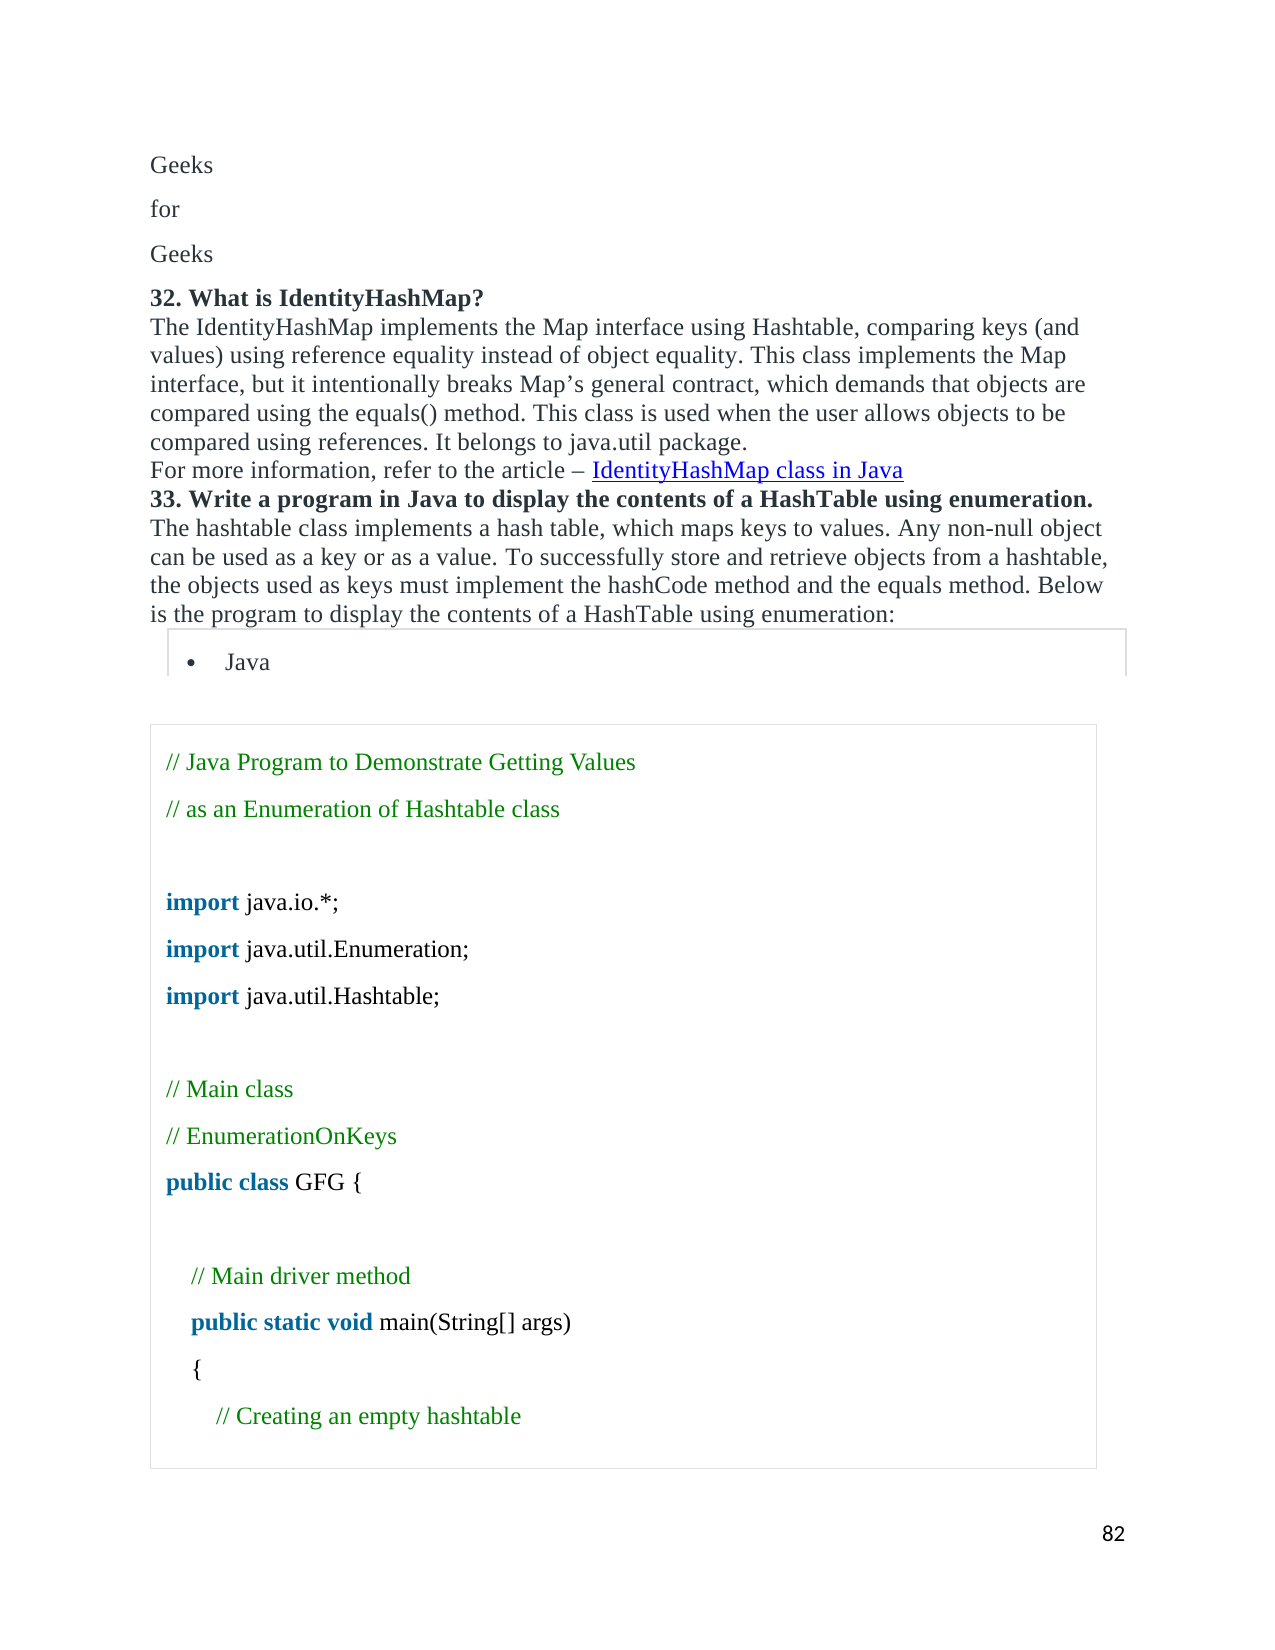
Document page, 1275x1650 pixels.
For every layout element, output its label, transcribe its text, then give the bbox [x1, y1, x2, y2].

text The hashtable class implements a hash table, which maps keys to values. Any non-null object can be used as a key or as a value. To successfully store and retrieve objects from a hashtable, the objects used as keys must implement the hashCode method and the equals method. Below is the program to display the contents of a HashTable using enumeration: [150, 513, 1125, 628]
subtitle 32. What is IdentityHashMap? [150, 283, 1125, 312]
subtitle 33. Write a program in Java to display the contents of a HashTable using enumeration. [150, 484, 1125, 513]
list Java [169, 630, 1125, 676]
text Geeks [150, 239, 1125, 267]
text The IdentityHashMap implements the Map interface using Hashtable, comparing keys (and values) using reference equality instead of object equality. This class implements the Map interface, but it intentionally breaks Map’s general contract, which demands that objects are compared using the equals() method. This class is used when the user allows objects to be compared using references. It belongs to java.util package. [150, 312, 1125, 456]
text Geeks [150, 150, 1125, 179]
text For more information, refer to the article – IdentityHashMap class in Java [150, 456, 1125, 484]
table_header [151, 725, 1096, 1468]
text for [150, 194, 1125, 223]
